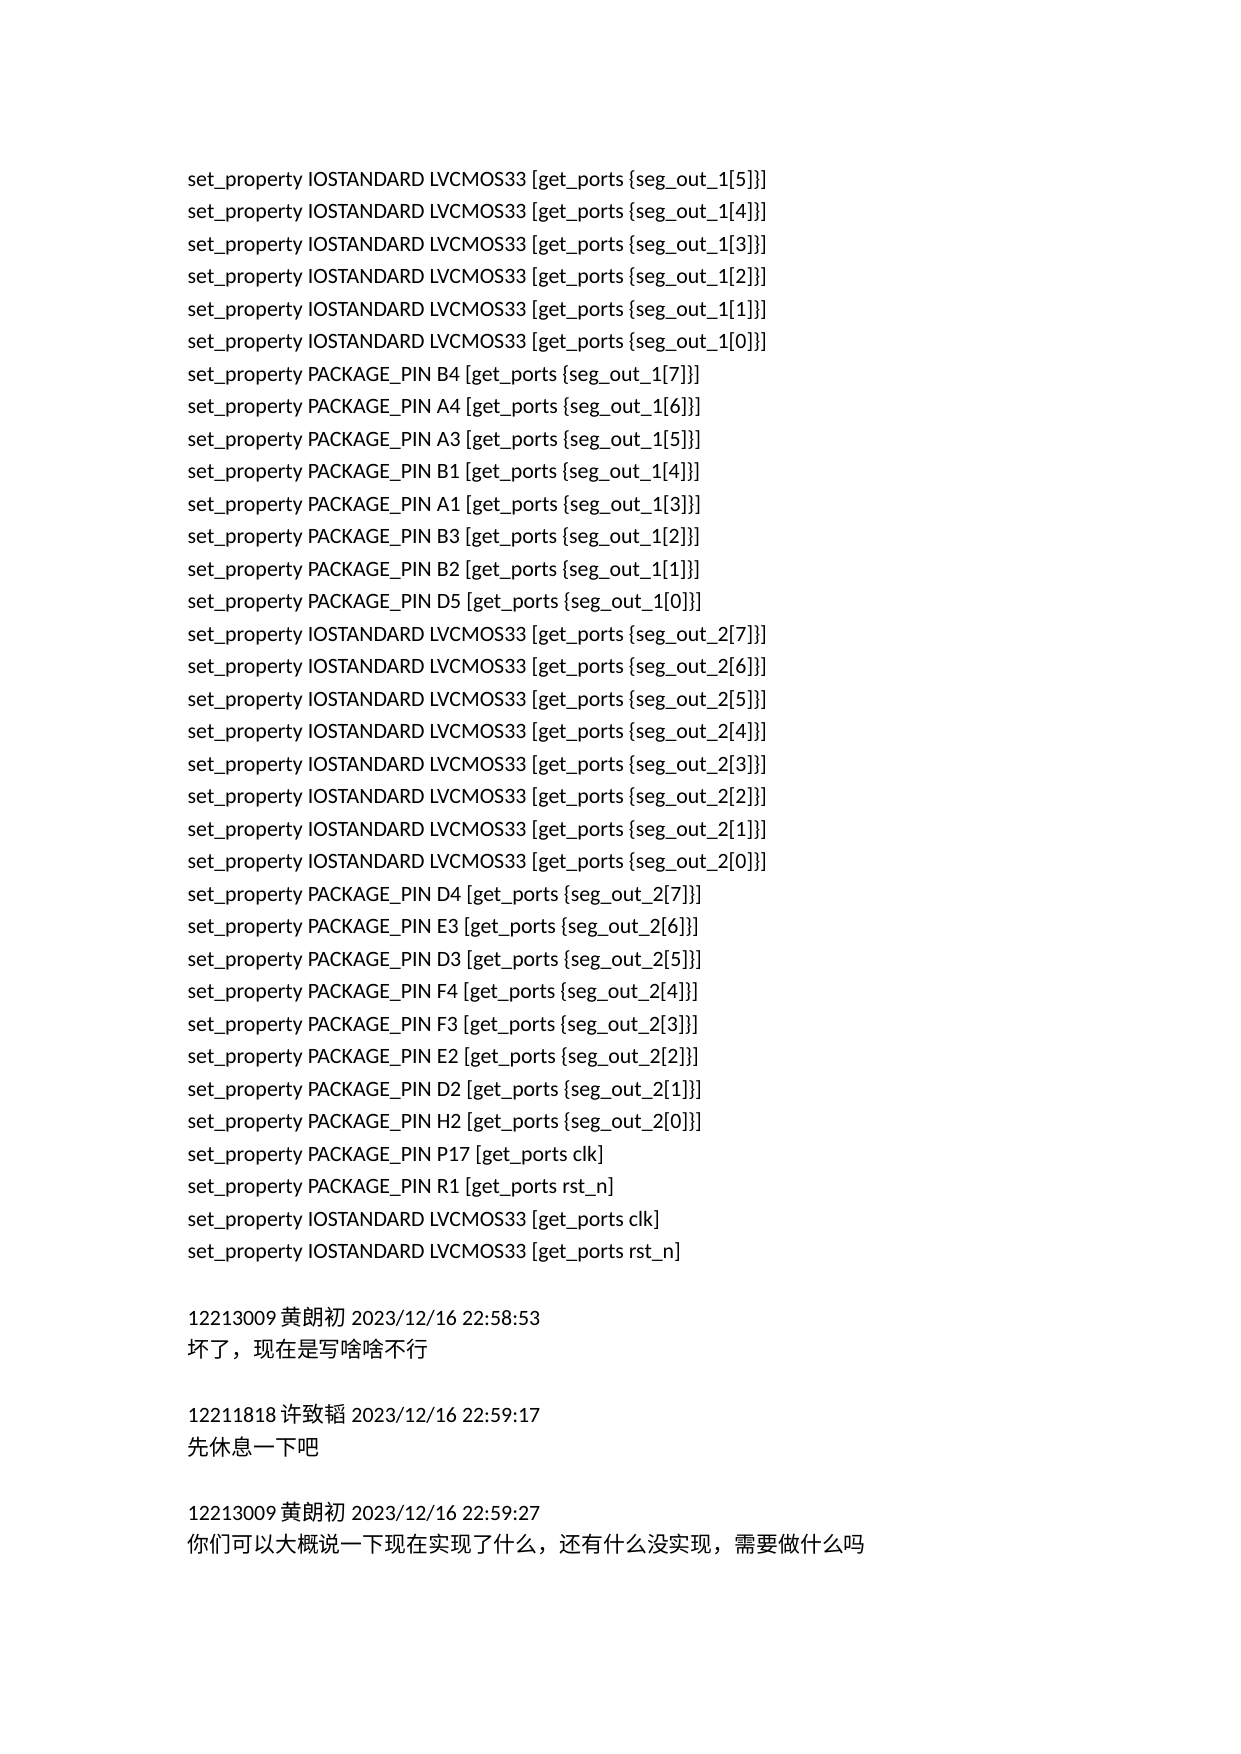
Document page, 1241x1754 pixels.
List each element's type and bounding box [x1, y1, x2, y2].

text [187, 162, 1053, 1559]
